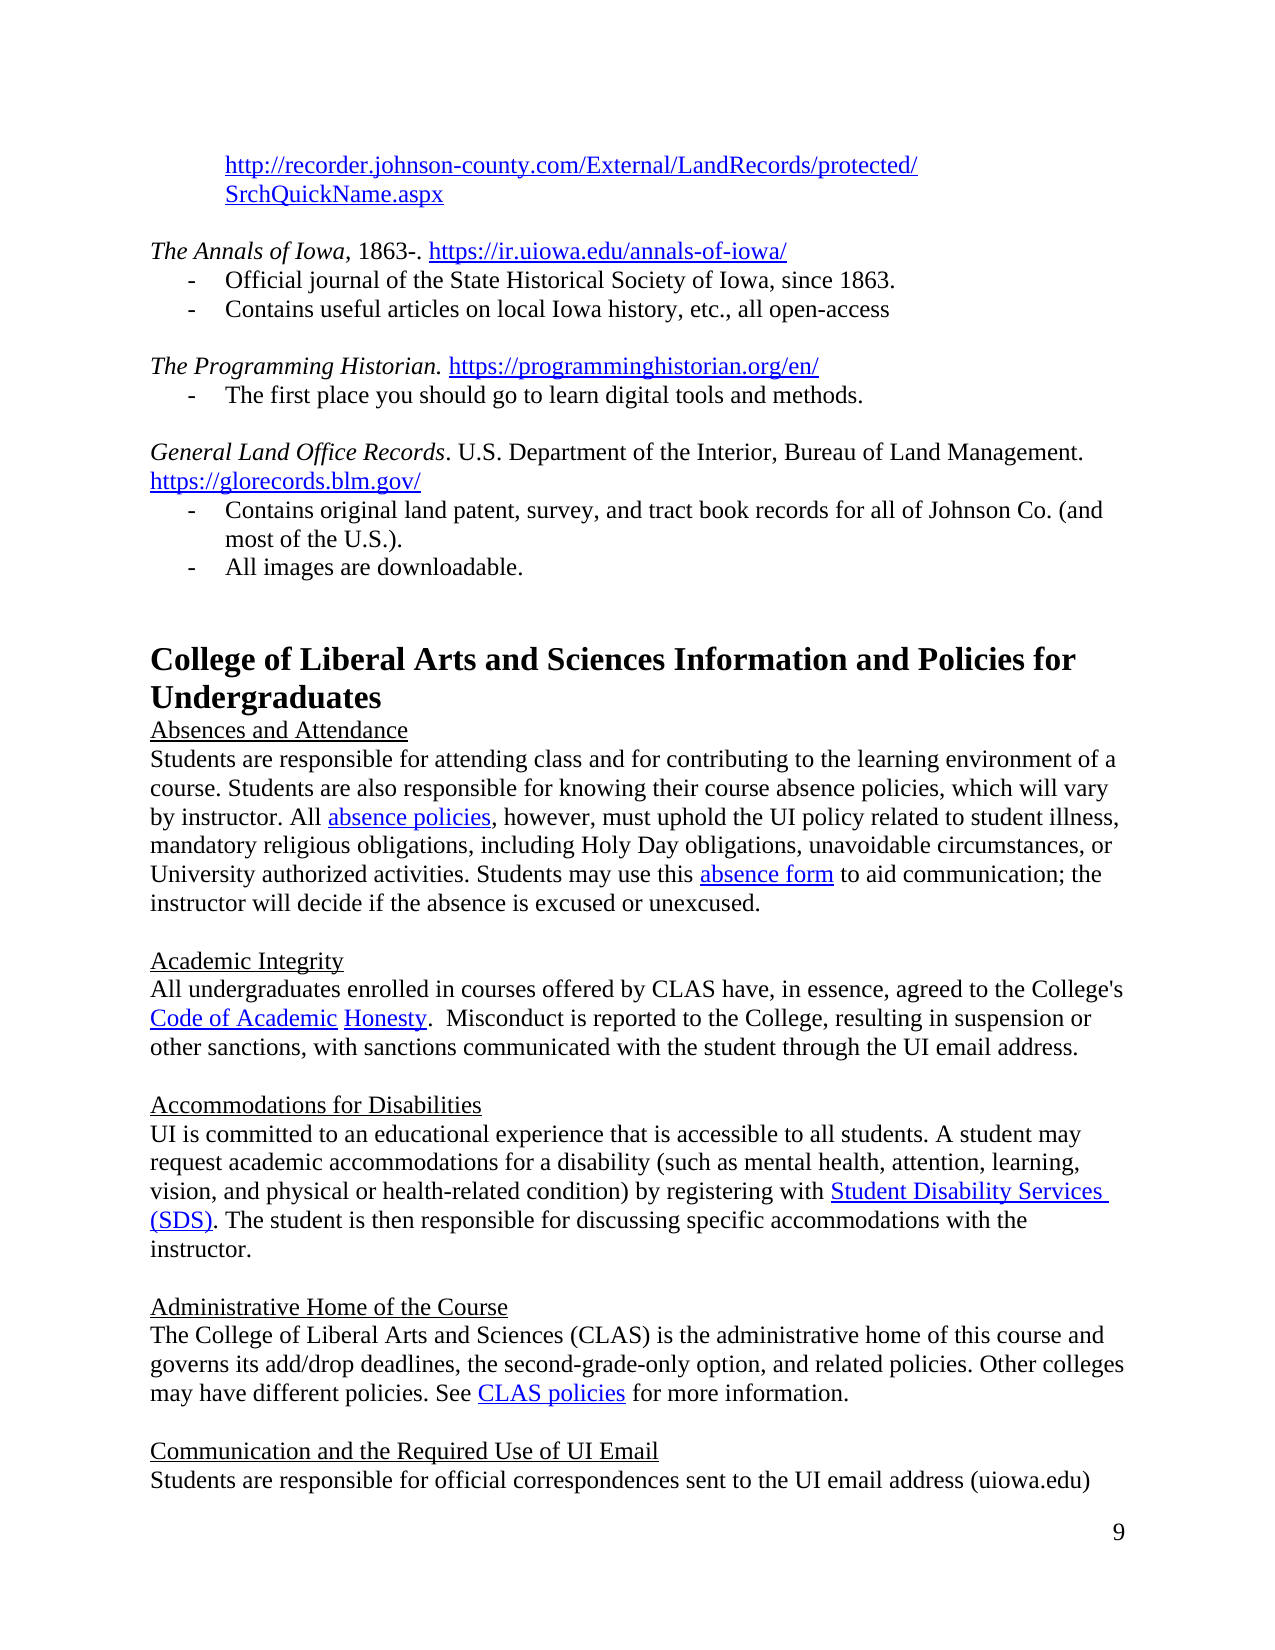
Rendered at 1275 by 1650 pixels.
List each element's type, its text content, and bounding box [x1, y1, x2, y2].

subtitle College of Liberal Arts and Sciences Information and Policies for Undergraduates [150, 639, 1125, 715]
subtitle Absences and Attendance [150, 715, 1125, 744]
subtitle Administrative Home of the Course [150, 1292, 1125, 1321]
list Contains original land patent, survey, and tract book records for all of Johnson Co. (and most of the U.S.). [187, 495, 1125, 552]
text The Annals of Iowa, 1863-. https://ir.uiowa.edu/annals-of-iowa/ [150, 236, 1125, 265]
text The Programming Historian. https://programminghistorian.org/en/ [150, 351, 1125, 380]
list All images are downloadable. [187, 552, 1125, 581]
list Contains useful articles on local Iowa history, etc., all open-access [187, 294, 1125, 322]
text UI is committed to an educational experience that is accessible to all students. A student may request academic accommodations for a disability (such as mental health, attention, learning, vision, and physical or health-related condition) by registering with Student Disability Services (SDS). The student is then responsible for discussing specific accommodations with the instructor. [150, 1119, 1125, 1262]
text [150, 1465, 1125, 1493]
list The first place you should go to learn digital tools and methods. [187, 380, 1125, 409]
text General Land Office Records. U.S. Department of the Interior, Bureau of Land Management. https://glorecords.blm.gov/ [150, 437, 1125, 495]
subtitle Communication and the Required Use of UI Email [150, 1436, 1125, 1465]
subtitle Academic Integrity [150, 946, 1125, 974]
text All undergraduates enrolled in courses offered by CLAS have, in essence, agreed to the College's Code of Academic Honesty. Misconduct is reported to the College, resulting in suspension or other sanctions, with sanctions communicated with the student through the UI email address. [150, 974, 1125, 1061]
text The College of Liberal Arts and Sciences (CLAS) is the administrative home of this course and governs its add/drop deadlines, the second-grade-only option, and related policies. Other colleges may have different policies. See CLAS policies for more information. [150, 1321, 1125, 1407]
subtitle Accommodations for Disabilities [150, 1090, 1125, 1119]
text Students are responsible for attending class and for contributing to the learning environment of a course. Students are also responsible for knowing their course absence policies, which will vary by instructor. All absence policies, however, must uphold the UI policy related to student illness, mandatory religious obligations, including Holy Day obligations, unavoidable circumstances, or University authorized activities. Students may use this absence form to aid communication; the instructor will decide if the absence is excused or unexcused. [150, 744, 1125, 917]
list Official journal of the State Historical Society of Iowa, since 1863. [187, 265, 1125, 294]
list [187, 150, 1125, 207]
